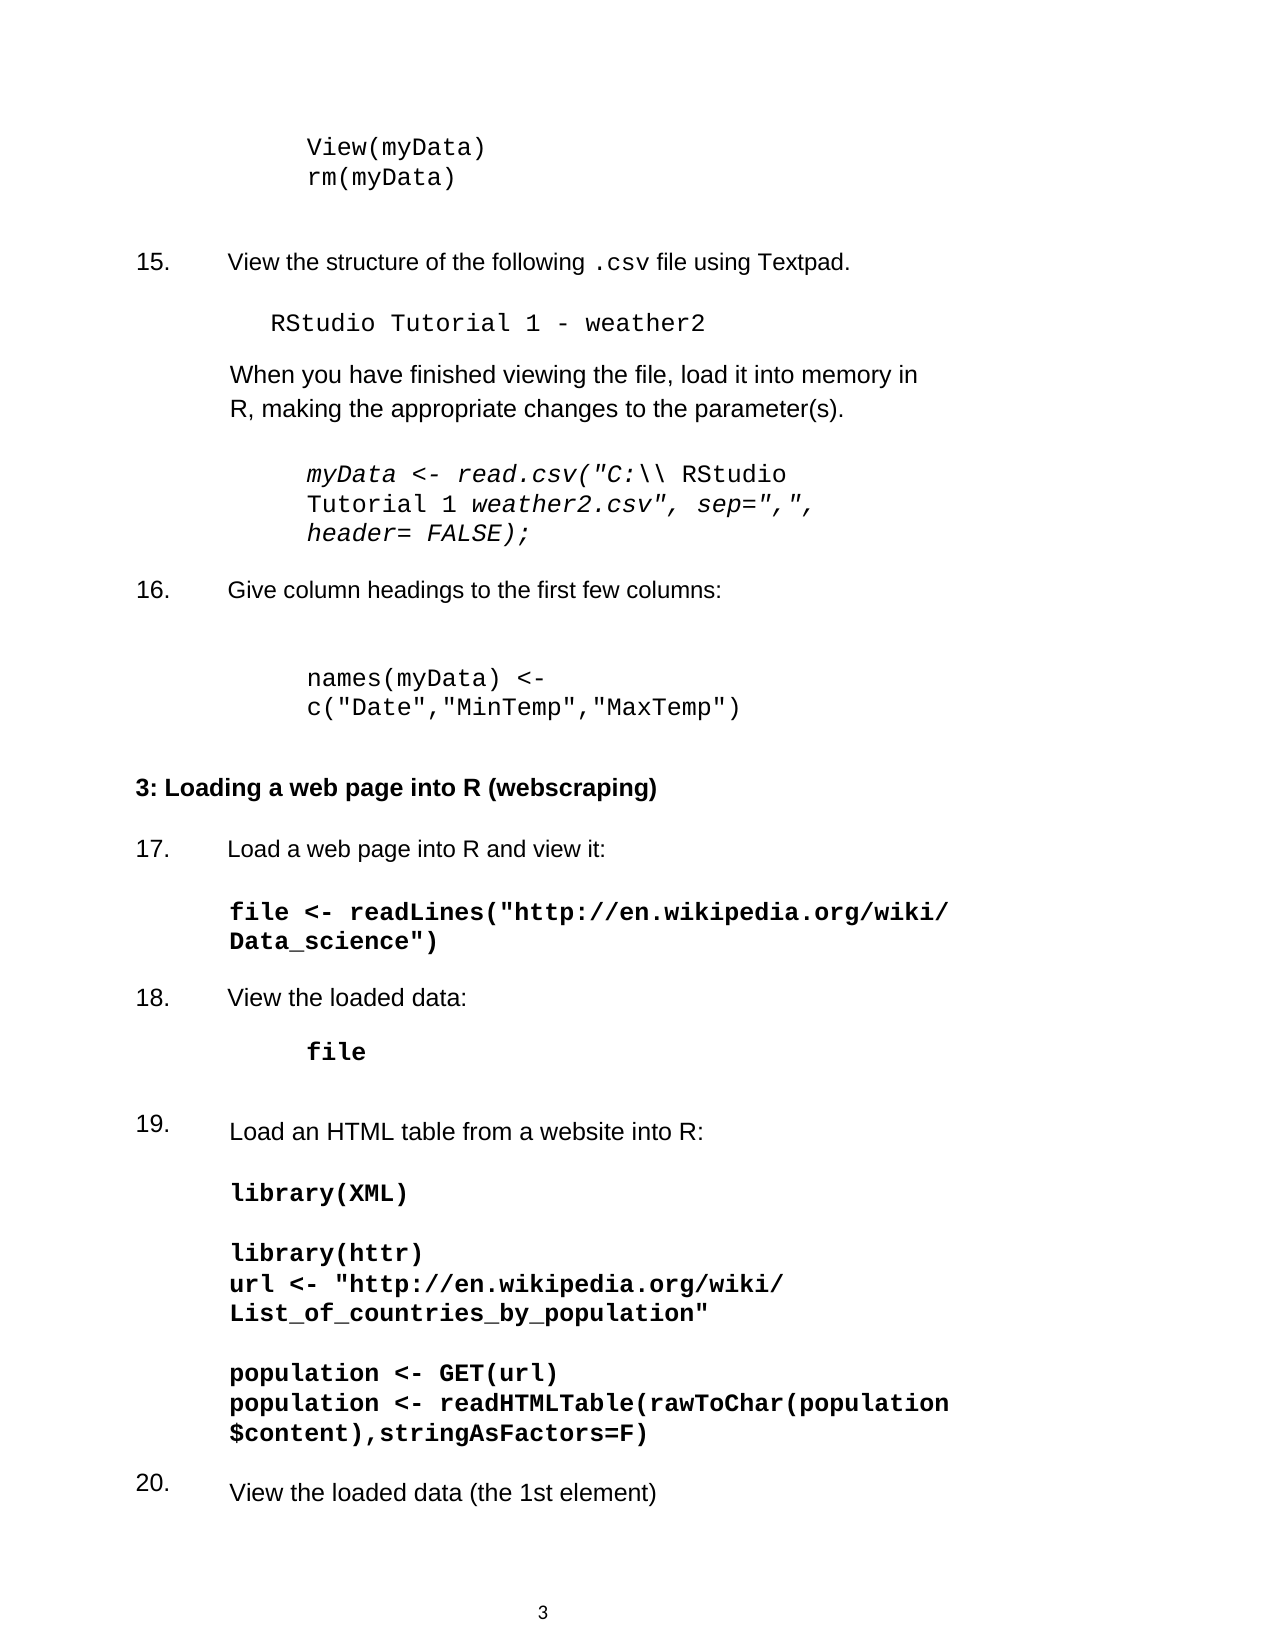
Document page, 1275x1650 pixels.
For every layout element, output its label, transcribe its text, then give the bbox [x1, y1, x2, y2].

text file <- readLines("http://en.wikipedia.org/wiki/ Data_science") [229, 899, 950, 957]
text 18. View the loaded data: [135, 983, 950, 1012]
text 17. Load a web page into R and view it: [135, 834, 950, 863]
text RStudio Tutorial 1 - weather2 [135, 312, 950, 336]
text 20. [135, 1468, 196, 1497]
text When you have finished viewing the file, load it into memory in R, making the appropriate changes to the parameter(s). [229, 360, 939, 423]
text myData <- read.csv("C:\\ RStudio Tutorial 1 weather2.csv", sep=",", header= FALSE); [307, 462, 902, 549]
text View(myData) [307, 134, 950, 163]
text population <- readHTMLTable(rawToChar(population $content),stringAsFactors=F) [229, 1391, 950, 1448]
text names(myData) <- c("Date","MinTemp","MaxTemp") [307, 666, 950, 722]
text 15. View the structure of the following .csv file using Textpad. [136, 247, 950, 278]
text library(XML) [229, 1180, 950, 1209]
text 3: Loading a web page into R (webscraping) [135, 773, 950, 802]
text population <- GET(url) [229, 1360, 950, 1388]
text file [306, 1039, 950, 1068]
text url <- "http://en.wikipedia.org/wiki/ List_of_countries_by_population" [229, 1271, 785, 1329]
text library(httr) [229, 1240, 950, 1269]
text rm(myData) [307, 164, 950, 193]
text View the loaded data (the 1st element) [229, 1478, 950, 1507]
text 19. [135, 1109, 196, 1138]
text Load an HTML table from a website into R: [229, 1117, 950, 1146]
text 16. Give column headings to the first few columns: [136, 575, 950, 603]
